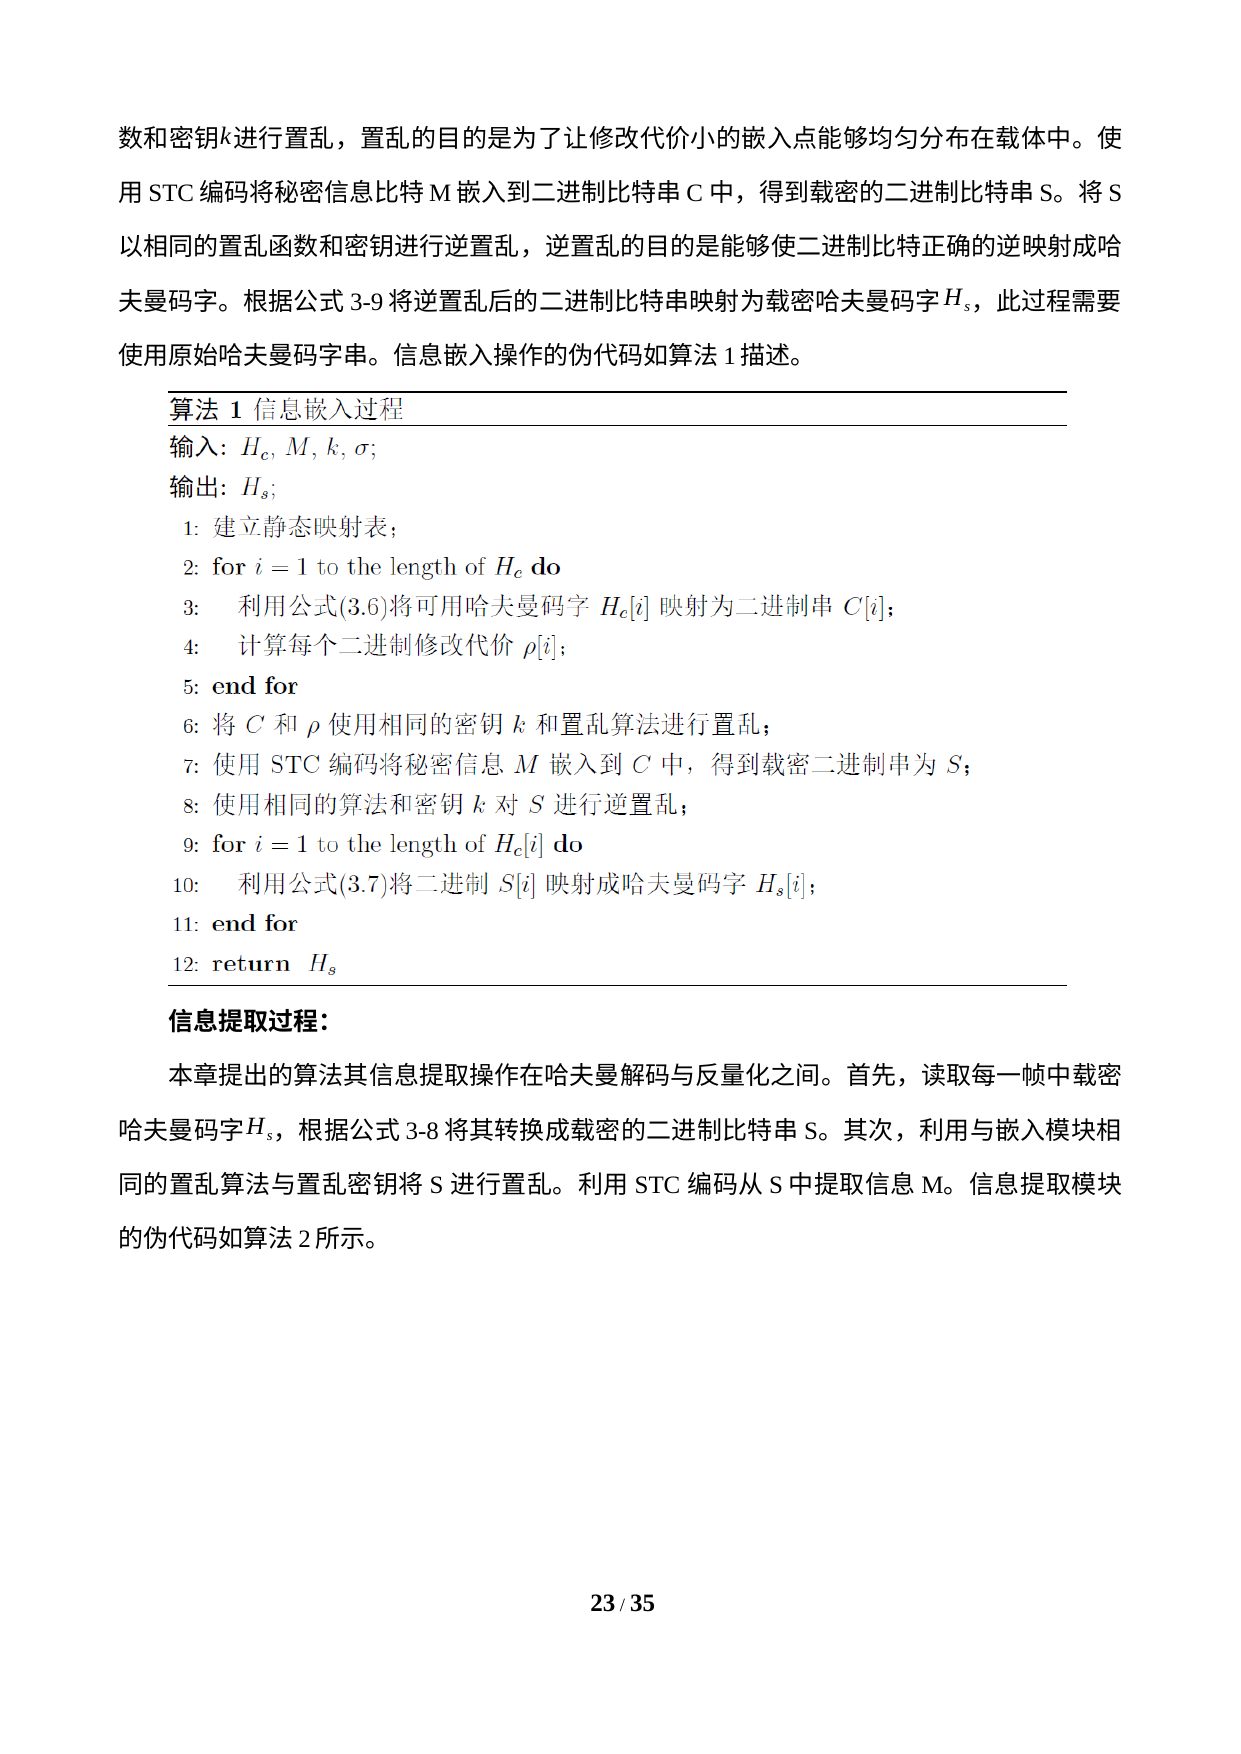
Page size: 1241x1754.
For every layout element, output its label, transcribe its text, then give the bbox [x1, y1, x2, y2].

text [118, 118, 1122, 372]
text 本章提出的算法其信息提取操作在哈夫曼解码与反量化之间。首先，读取每一帧中载密哈夫曼码字，根据公式3-8将其转换成载密的二进制比特串S。其次，利用与嵌入模块相同的置乱算法与置乱密钥将S 进行置乱。利用STC 编码从S中提取信息M。信息提取模块的伪代码如算法2所示。 [118, 1056, 1122, 1255]
picture [168, 390, 1069, 987]
text 信息提取过程： [118, 1001, 1122, 1038]
